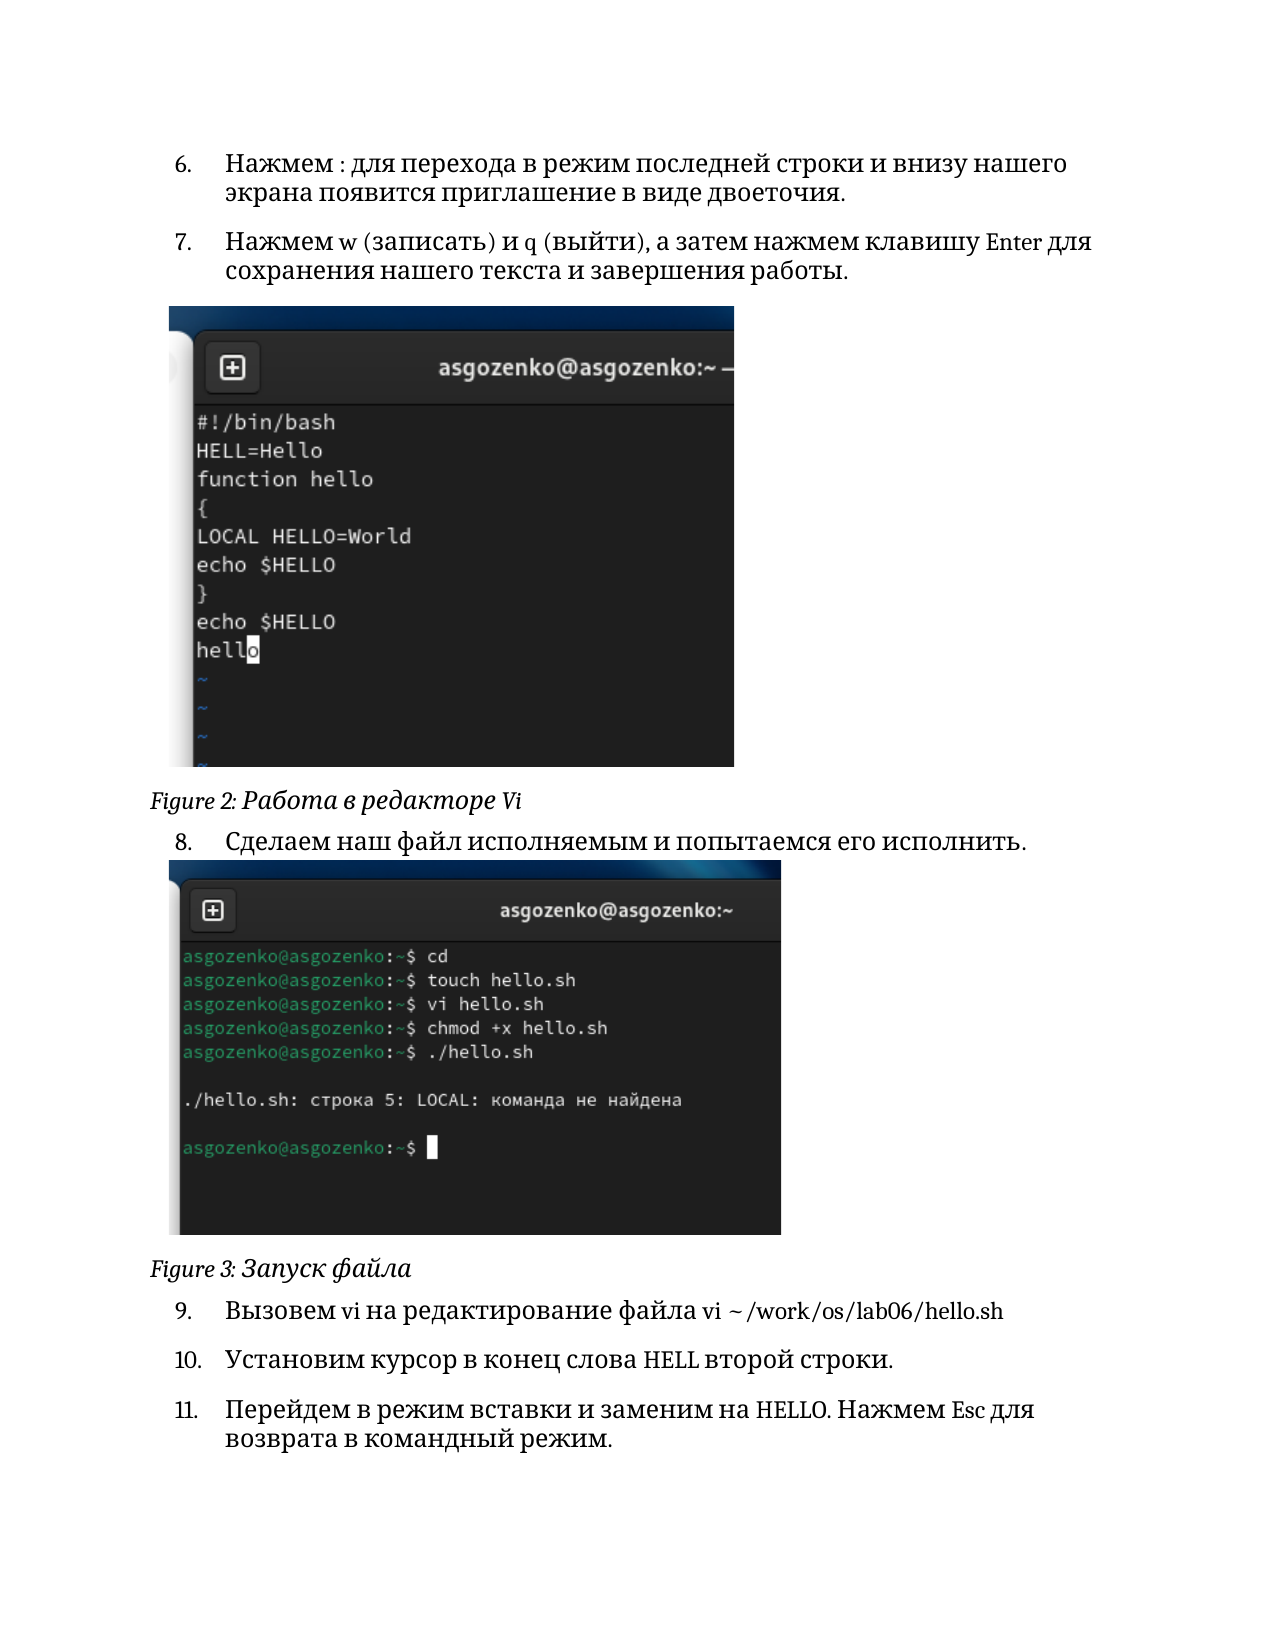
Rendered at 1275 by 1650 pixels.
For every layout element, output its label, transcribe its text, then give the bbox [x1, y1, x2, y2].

picture [168, 860, 782, 1235]
text Figure 3: Запуск файла [150, 1255, 1125, 1284]
list Установим курсор в конец слова HELL второй строки. [175, 1346, 1125, 1375]
list Сделаем наш файл исполняемым и попытаемся его исполнить. [175, 828, 1125, 857]
picture [168, 306, 735, 767]
list Перейдем в режим вставки и заменим на HELLO. Нажмем Esc для возврата в командный режим. [175, 1396, 1125, 1453]
list Вызовем vi на редактирование файла vi ~/work/os/lab06/hello.sh [175, 1297, 1125, 1325]
list Нажмем w (записать) и q (выйти), а затем нажмем клавишу Enter для сохранения нашего текста и завершения работы. [175, 228, 1125, 286]
text Figure 2: Работа в редакторе Vi [150, 787, 1125, 816]
list Нажмем : для перехода в режим последней строки и внизу нашего экрана появится приглашение в виде двоеточия. [175, 150, 1125, 207]
